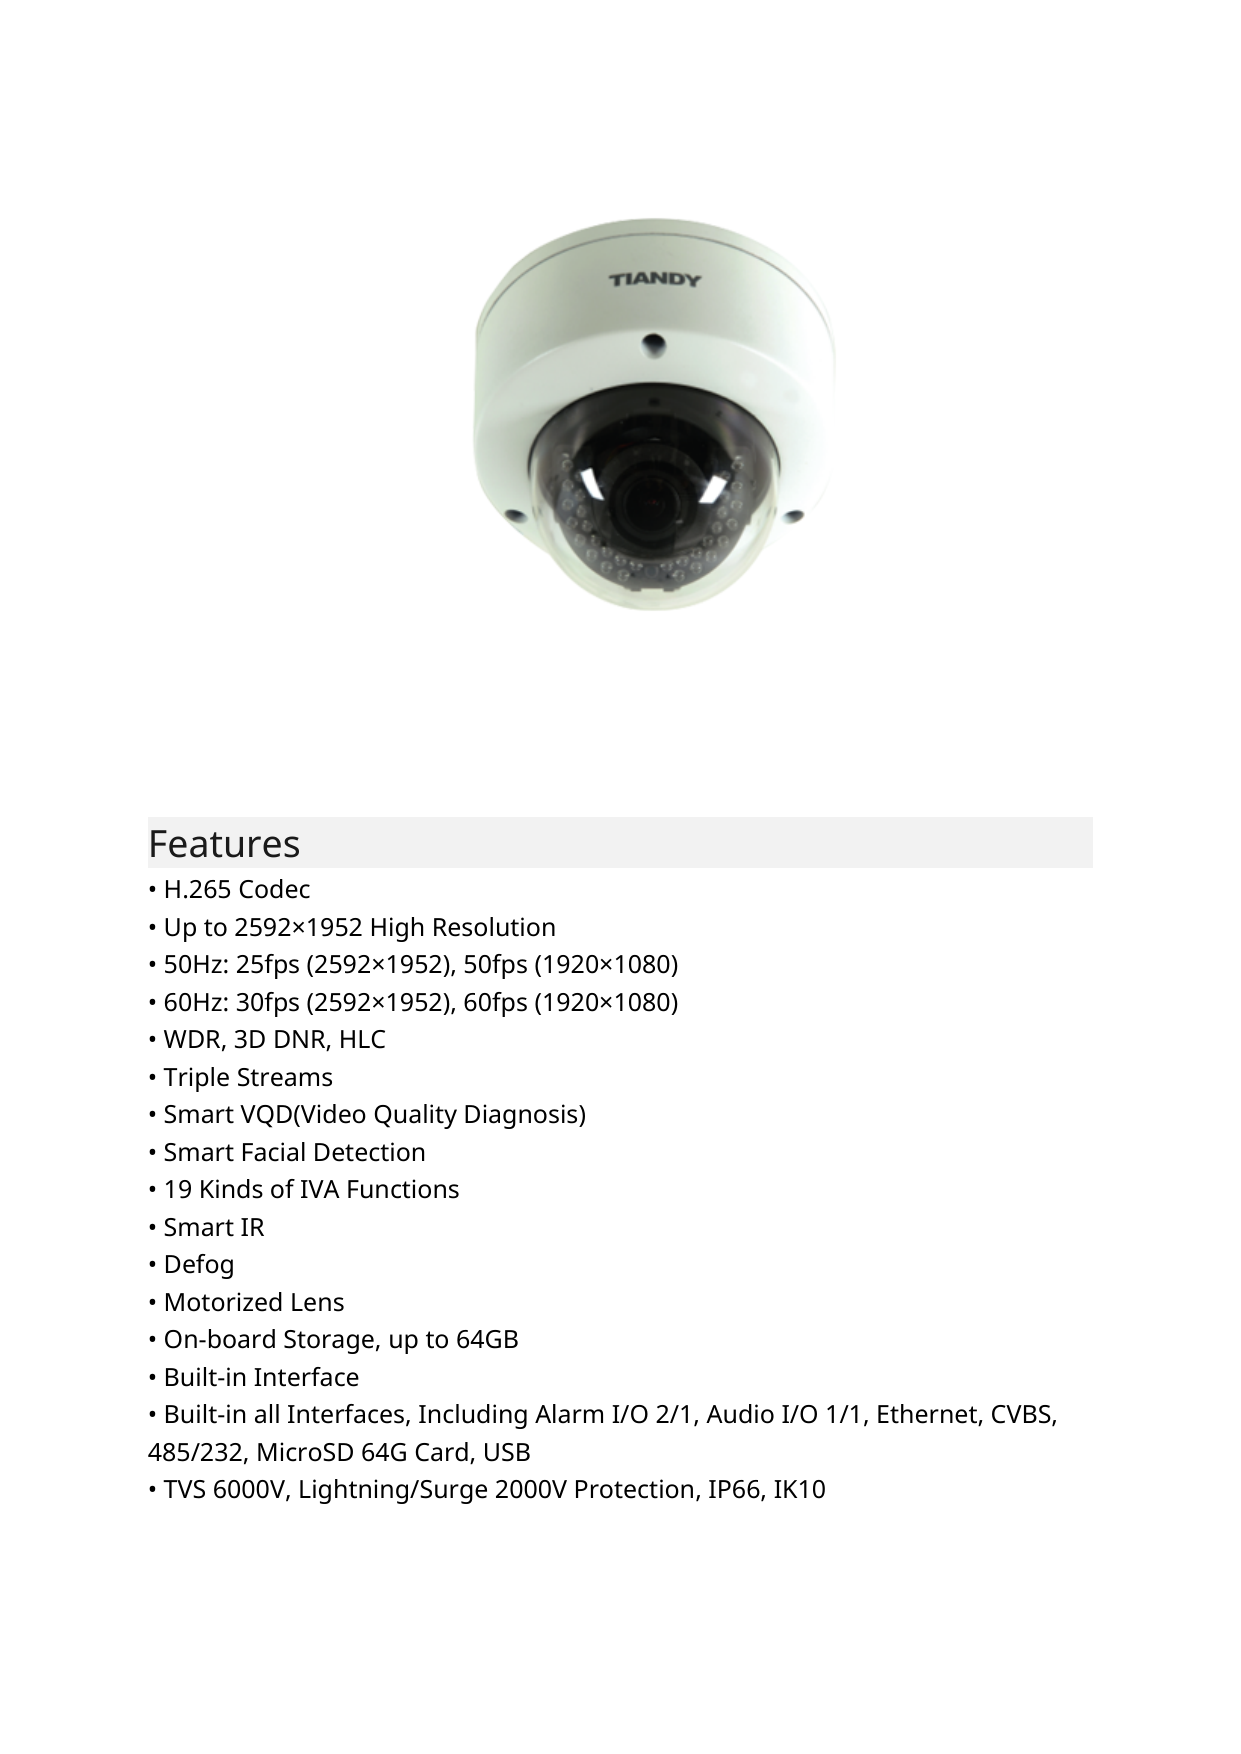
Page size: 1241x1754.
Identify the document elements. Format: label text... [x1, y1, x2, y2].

picture [147, 147, 1145, 752]
text • H.265 Codec • Up to 2592×1952 High Resolution • 50Hz: 25fps (2592×1952), 50fps (1920×1080) • 60Hz: 30fps (2592×1952), 60fps (1920×1080) • WDR, 3D DNR, HLC • Triple Streams • Smart VQD(Video Quality Diagnosis) • Smart Facial Detection • 19 Kinds of IVA Functions • Smart IR • Defog • Motorized Lens • On-board Storage, up to 64GB • Built-in Interface • Built-in all Interfaces, Including Alarm I/O 2/1, Audio I/O 1/1, Ethernet, CVBS, 485/232, MicroSD 64G Card, USB • TVS 6000V, Lightning/Surge 2000V Protection, IP66, IK10 [148, 868, 1093, 1506]
text Features [148, 817, 1093, 868]
